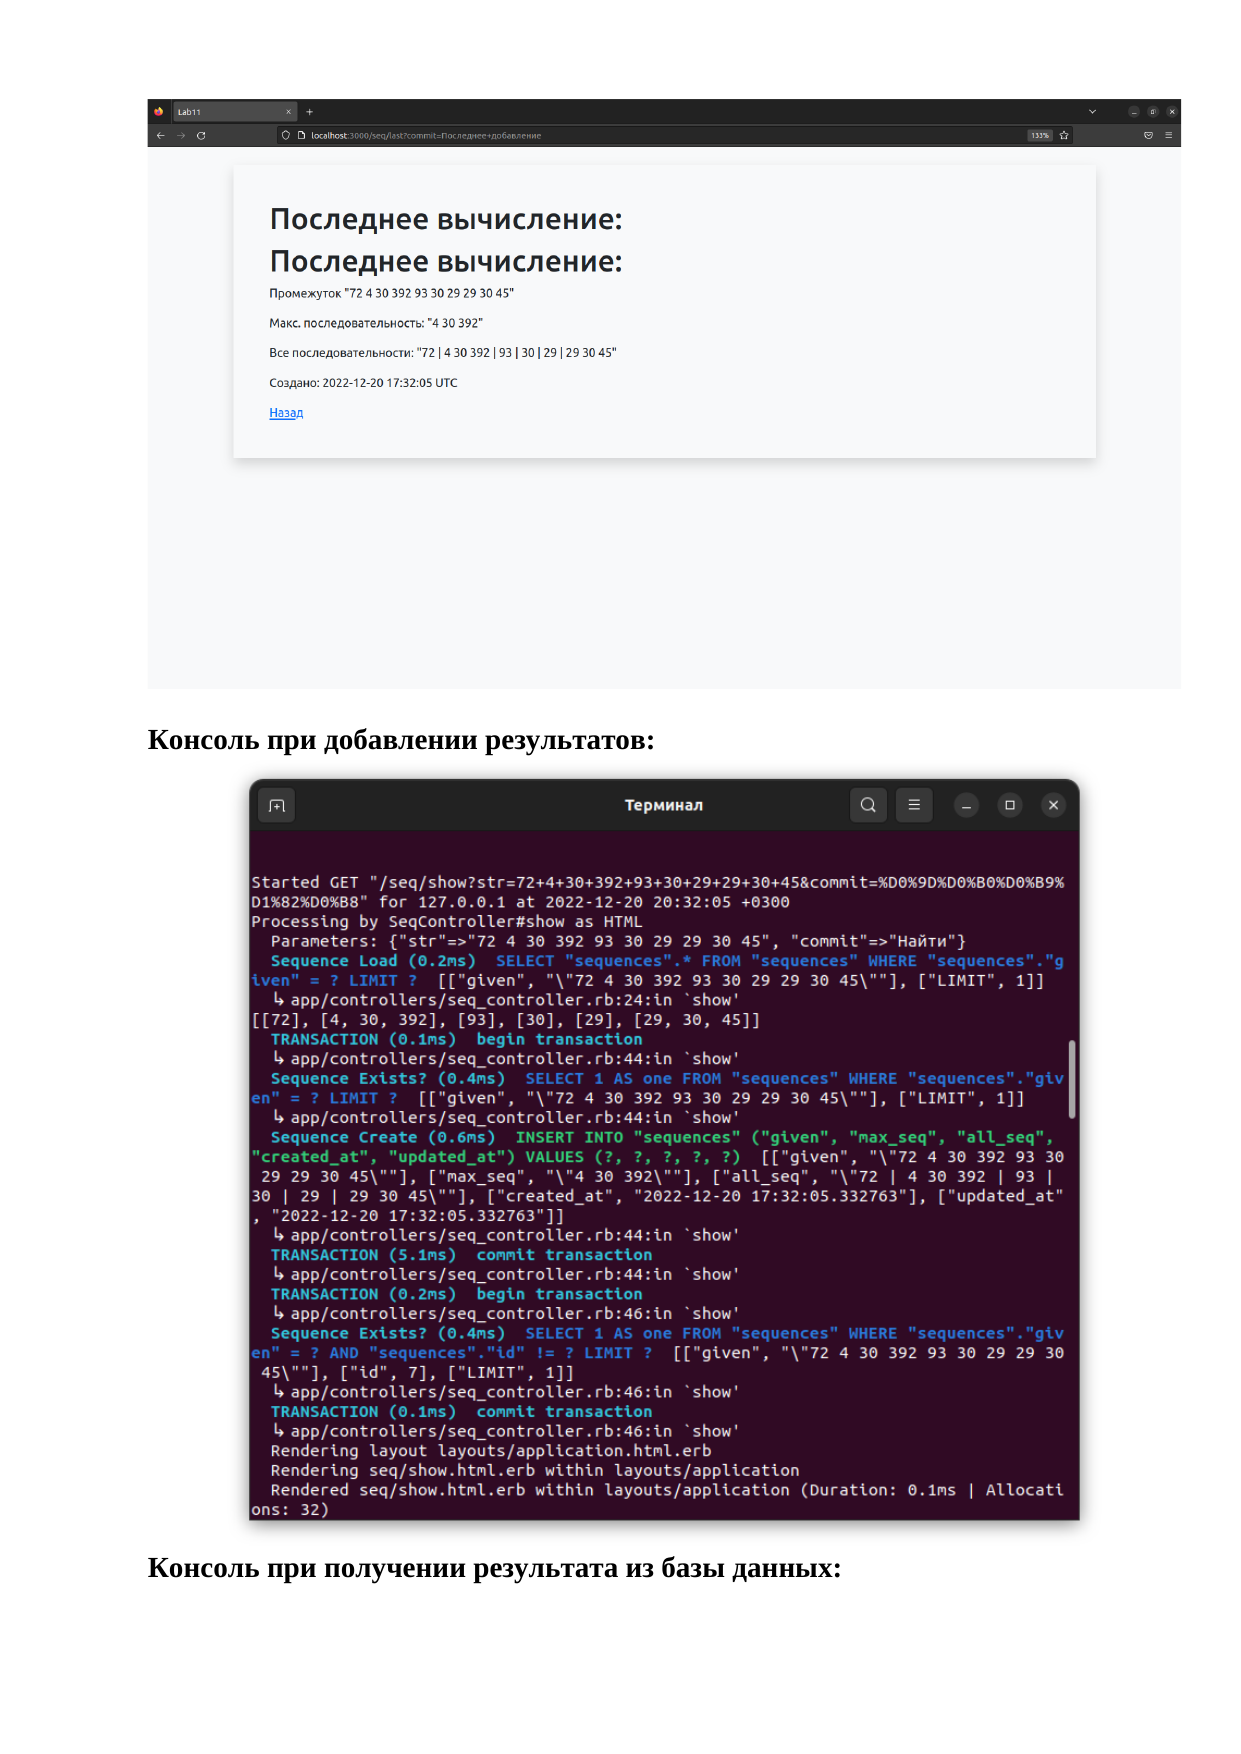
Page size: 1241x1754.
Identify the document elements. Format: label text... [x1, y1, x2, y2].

picture [147, 99, 1182, 689]
picture [222, 755, 1107, 1551]
text Консоль при добавлении результатов: [148, 722, 1181, 756]
